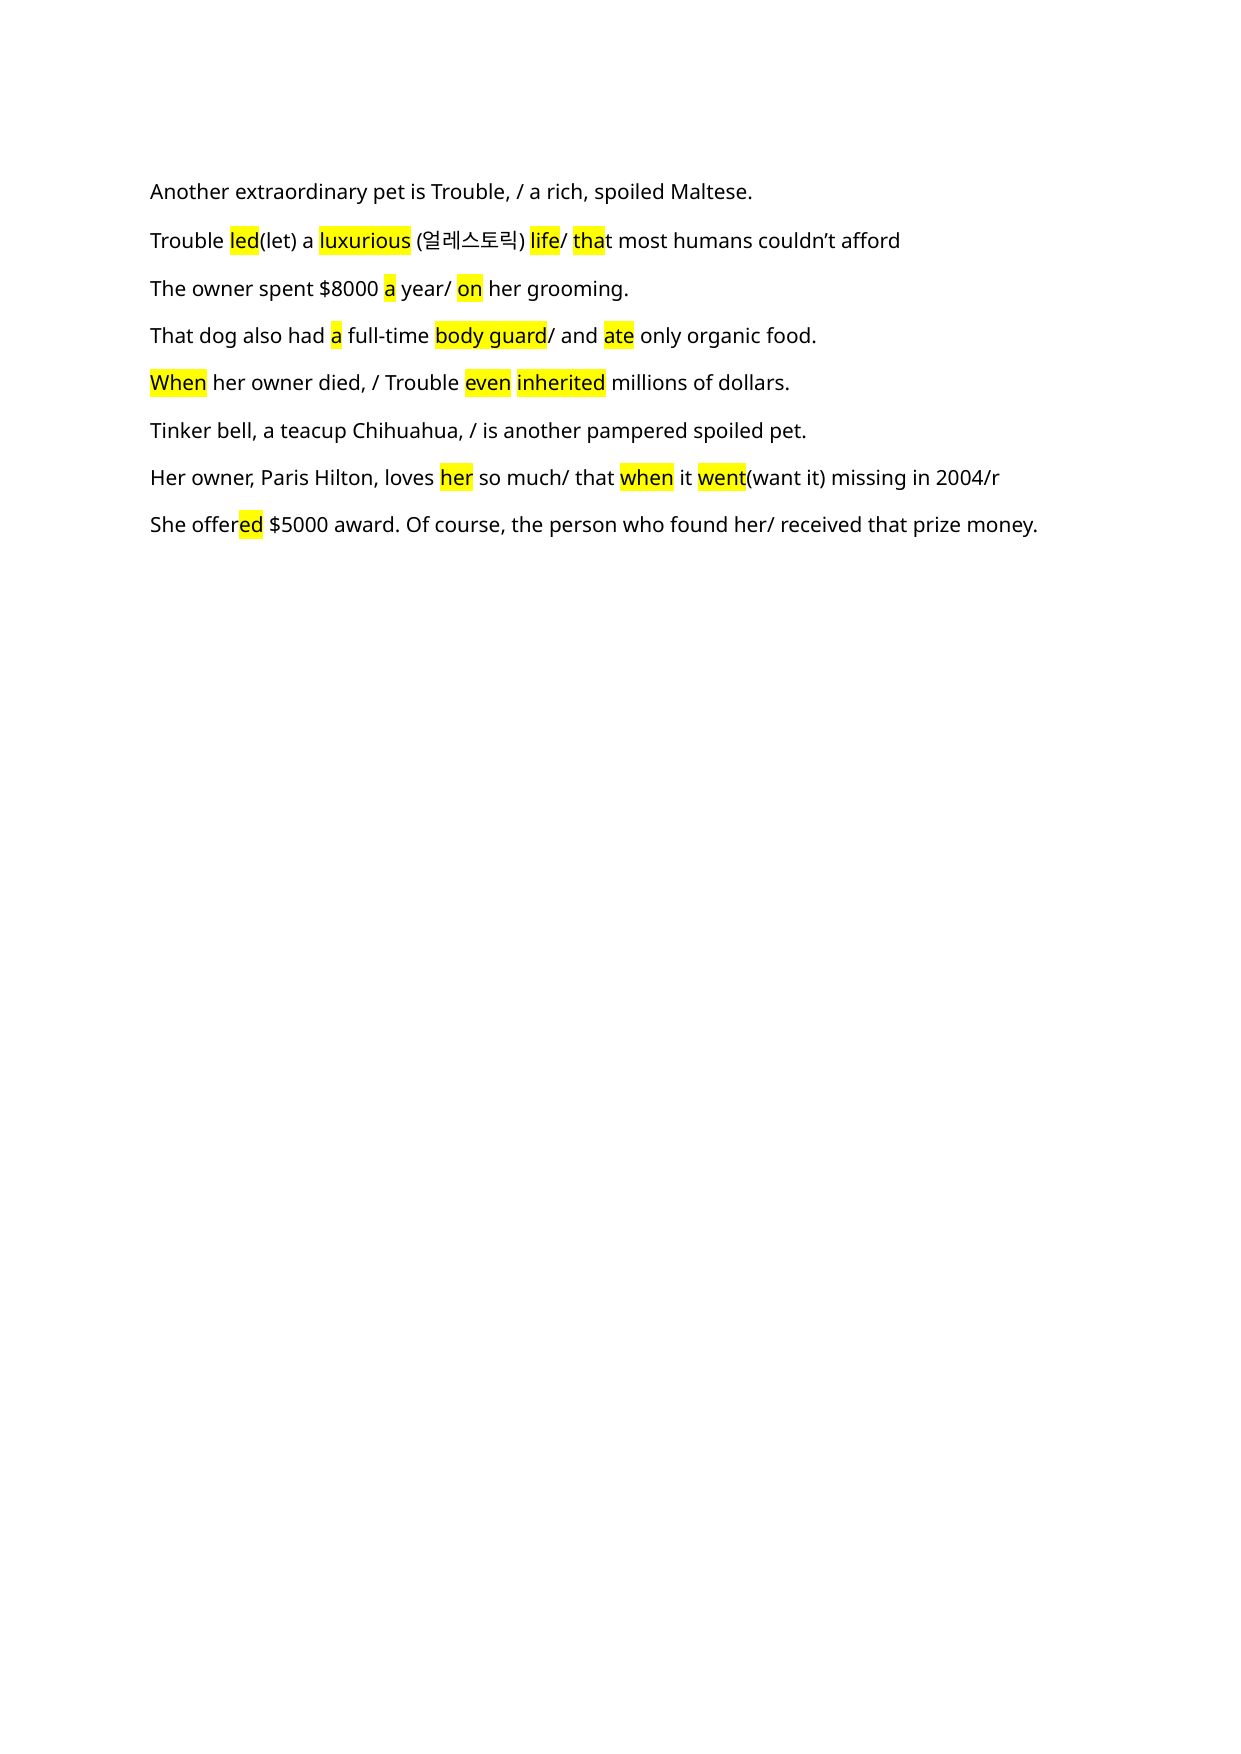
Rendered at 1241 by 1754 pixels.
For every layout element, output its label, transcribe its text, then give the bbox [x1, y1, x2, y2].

text Trouble led(let) a luxurious (얼레스토릭) life/ that most humans couldn’t afford [150, 224, 1090, 255]
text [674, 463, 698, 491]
text The owner spent $8000 a year/ on her grooming. [150, 274, 384, 302]
text When her owner died, / Trouble even inherited millions of dollars. [150, 368, 1090, 397]
text Another extraordinary pet is Trouble, / a rich, spoiled Maltese. [150, 177, 1090, 206]
text She offered $5000 award. Of course, the person who found her/ received that prize money. [263, 510, 1090, 539]
text Her owner, Paris Hilton, loves her so much/ that when it went(want it) missing in 2004/r [746, 463, 1090, 491]
text Her owner, Paris Hilton, loves her so much/ that when it went(want it) missing in 2004/r [150, 463, 440, 491]
text The owner spent $8000 a year/ on her grooming. [483, 274, 1090, 302]
text Tinker bell, a teacup Chihuahua, / is another pampered spoiled pet. [150, 416, 1090, 444]
text That dog also had a full-time body guard/ and ate only organic food. [634, 321, 1090, 349]
text That dog also had a full-time body guard/ and ate only organic food. [150, 321, 331, 349]
